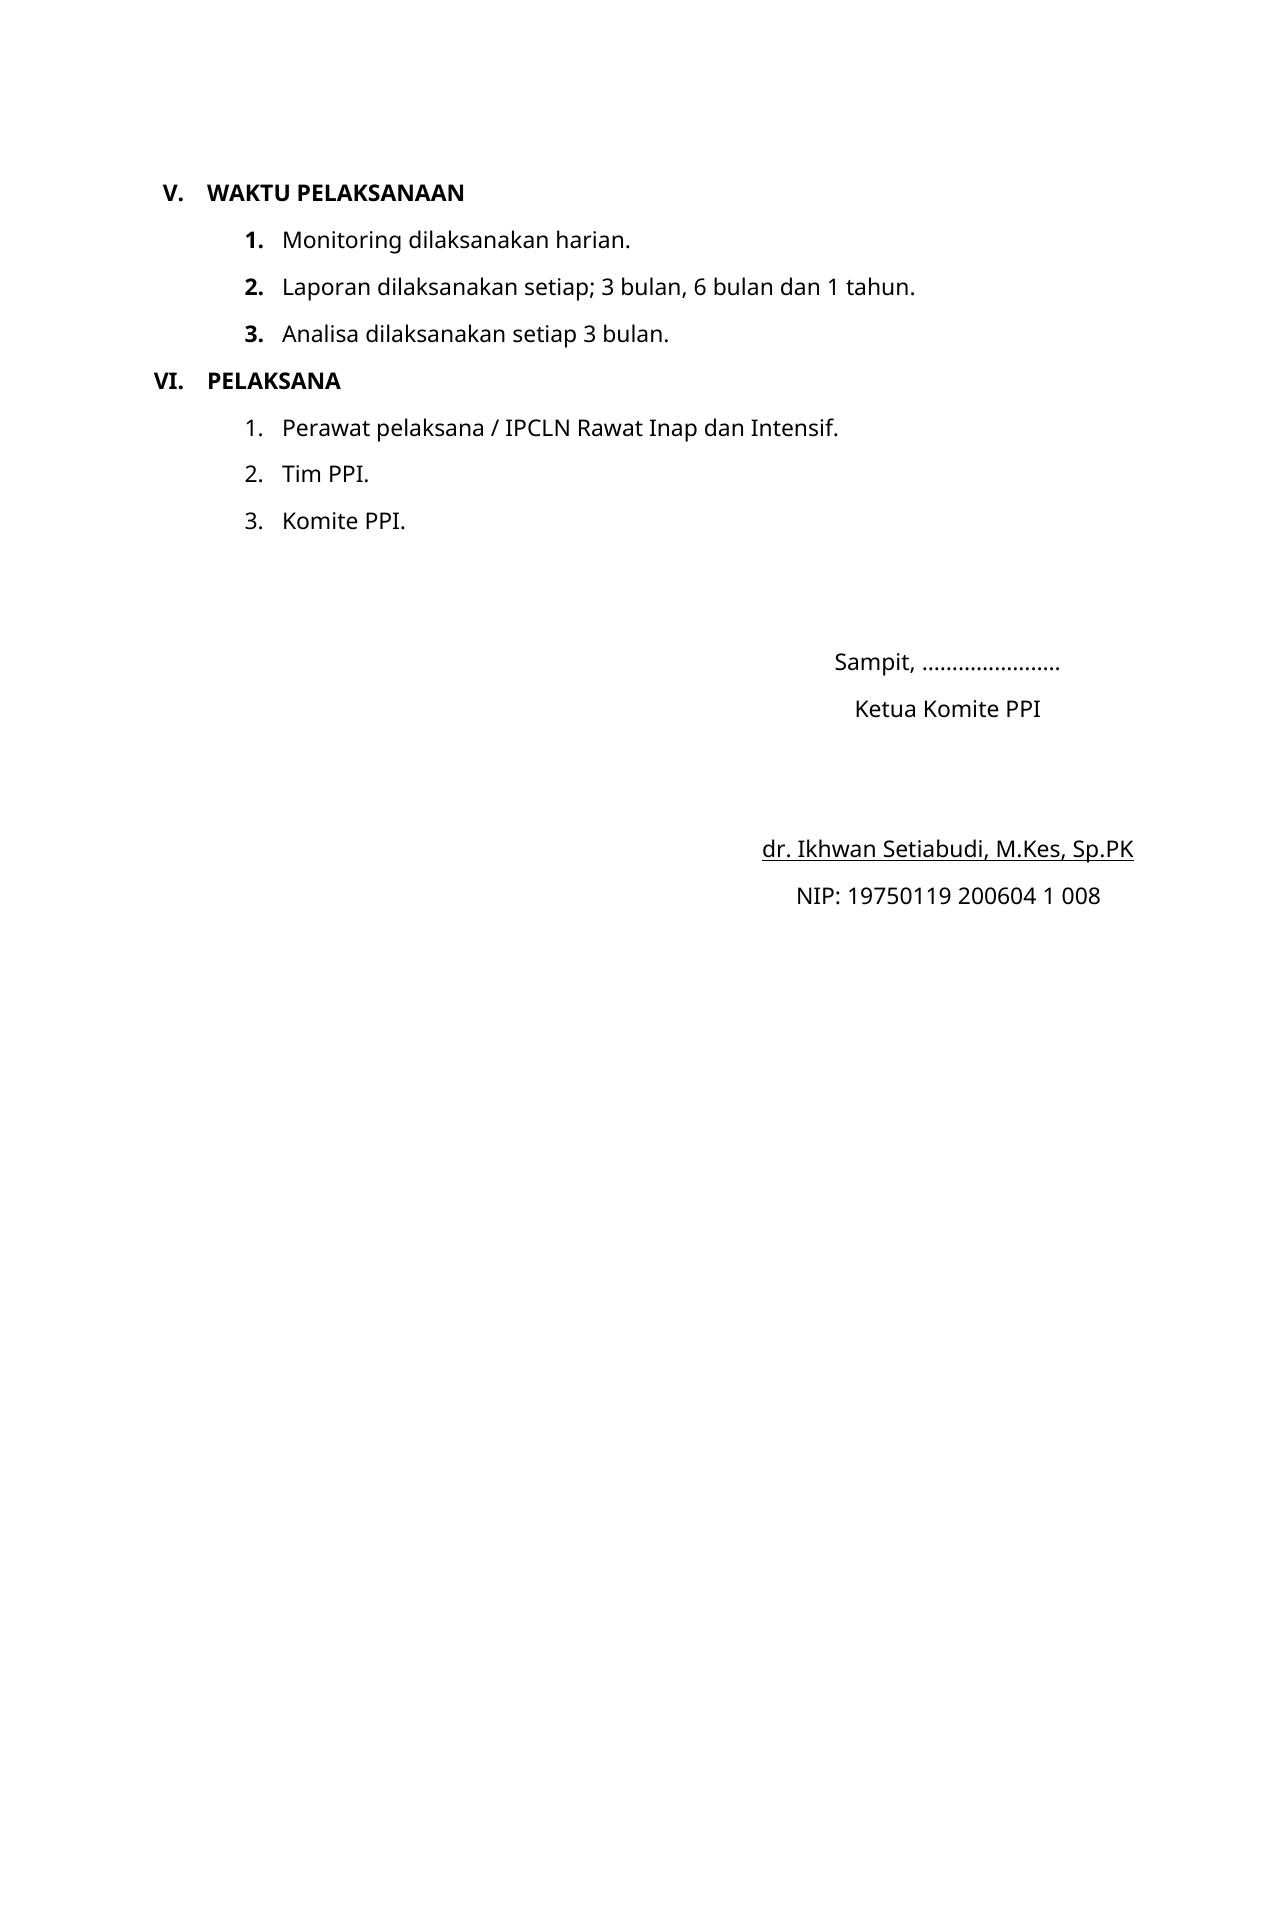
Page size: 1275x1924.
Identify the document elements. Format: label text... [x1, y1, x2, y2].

text Ketua Komite PPI [738, 693, 1157, 724]
text Sampit, ………………….. [738, 646, 1157, 677]
list Laporan dilaksanakan setiap; 3 bulan, 6 bulan dan 1 tahun. [244, 271, 1157, 302]
text dr. Ikhwan Setiabudi, M.Kes, Sp.PK [738, 833, 1157, 865]
list Komite PPI. [244, 505, 1157, 537]
list WAKTU PELAKSANAAN [184, 177, 1157, 208]
text NIP: 19750119 200604 1 008 [738, 880, 1157, 912]
list Monitoring dilaksanakan harian. [244, 224, 1157, 255]
list Analisa dilaksanakan setiap 3 bulan. [244, 318, 1157, 349]
list PELAKSANA [184, 365, 1157, 396]
list Tim PPI. [244, 458, 1157, 490]
list Perawat pelaksana / IPCLN Rawat Inap dan Intensif. [244, 412, 1157, 443]
